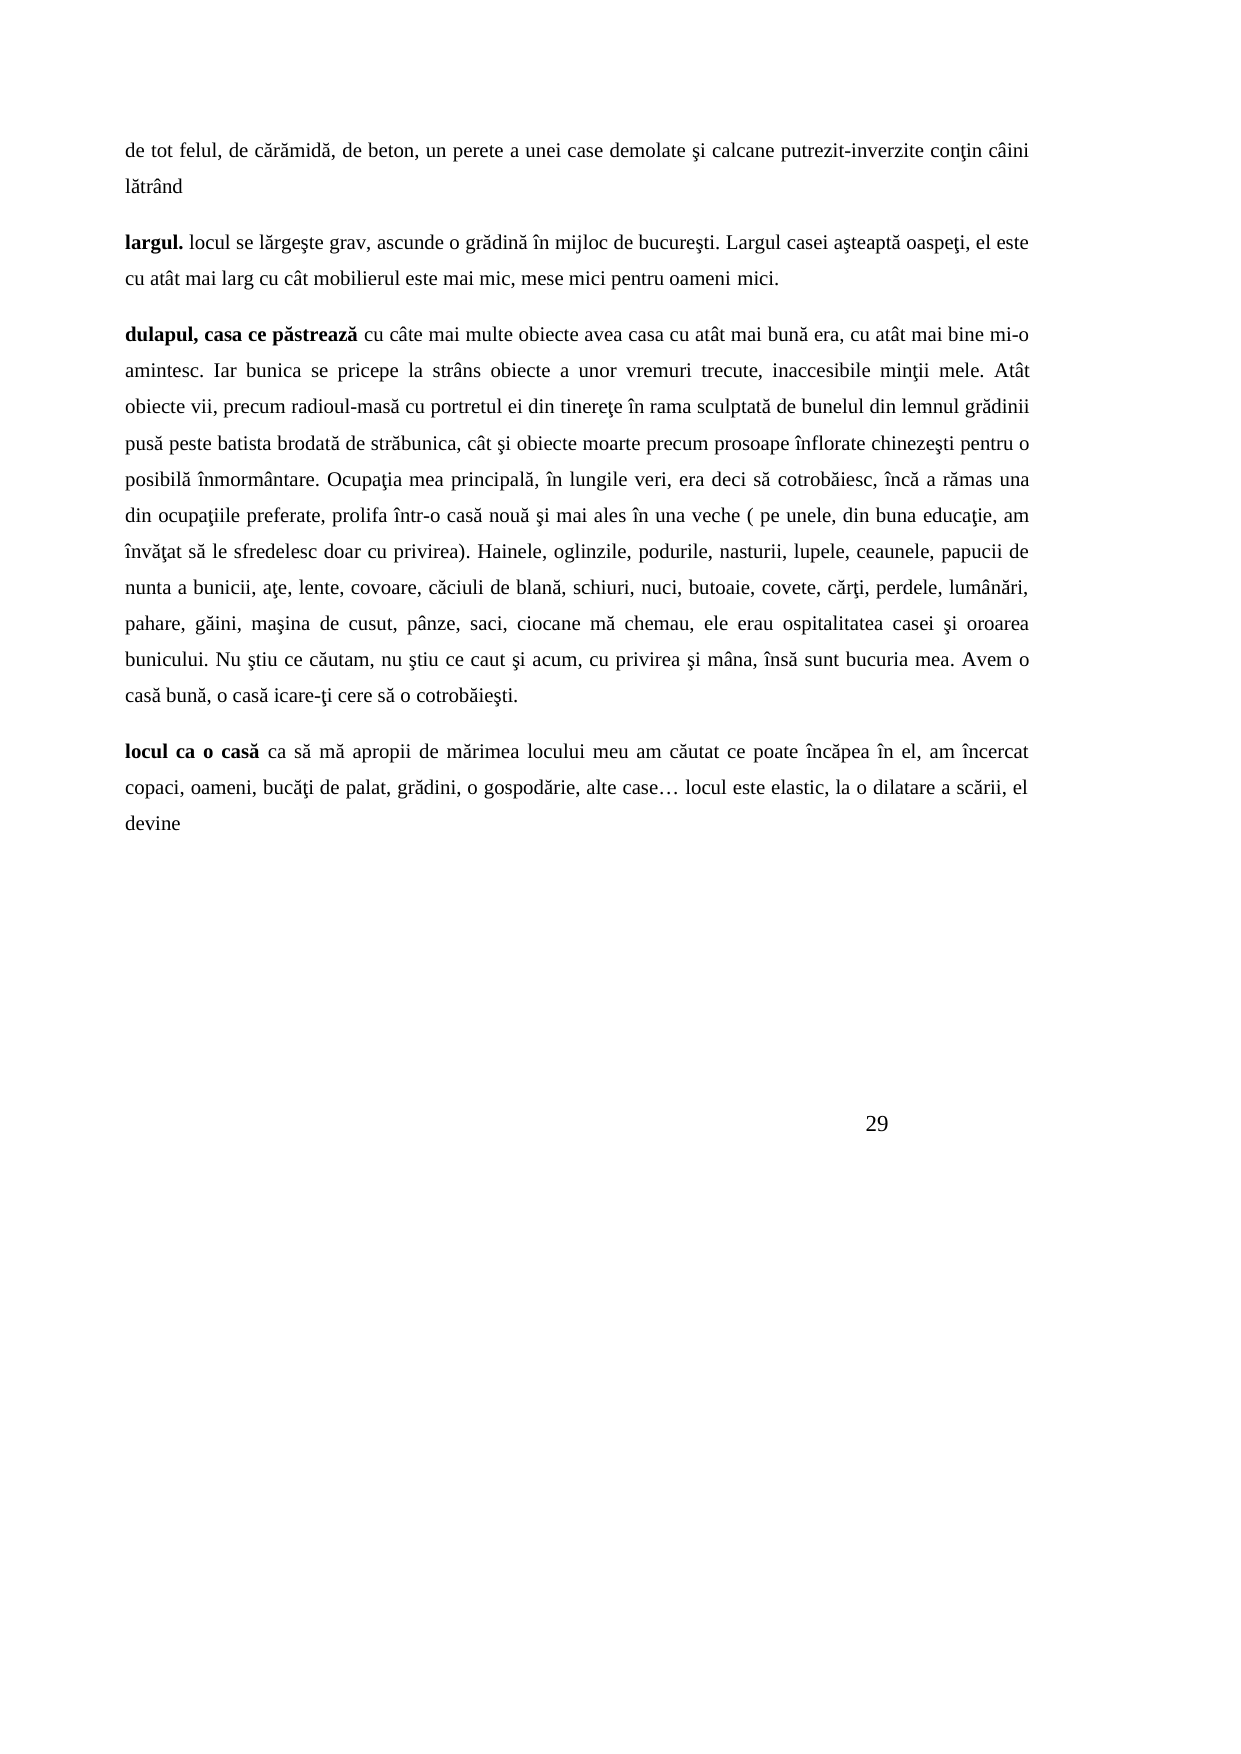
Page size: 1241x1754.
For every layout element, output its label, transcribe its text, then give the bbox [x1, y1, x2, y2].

text largul. locul se lărgeşte grav, ascunde o grădină în mijloc de bucureşti. Largul casei aşteaptă oaspeţi, el este cu atât mai larg cu cât mobilierul este mai mic, mese mici pentru oameni mici. [125, 230, 1031, 290]
text dulapul, casa ce păstrează cu câte mai multe obiecte avea casa cu atât mai bună era, cu atât mai bine mi-o amintesc. Iar bunica se pricepe la strâns obiecte a unor vremuri trecute, inaccesibile minţii mele. Atât obiecte vii, precum radioul-masă cu portretul ei din tinereţe în rama sculptată de bunelul din lemnul grădinii pusă peste batista brodată de străbunica, cât şi obiecte moarte precum prosoape înflorate chinezeşti pentru o posibilă înmormântare. Ocupaţia mea principală, în lungile veri, era deci să cotrobăiesc, încă a rămas una din ocupaţiile preferate, prolifa într-o casă nouă şi mai ales în una veche ( pe unele, din buna educaţie, am învăţat să le sfredelesc doar cu privirea). Hainele, oglinzile, podurile, nasturii, lupele, ceaunele, papucii de nunta a bunicii, aţe, lente, covoare, căciuli de blană, schiuri, nuci, butoaie, covete, cărţi, perdele, lumânări, pahare, găini, maşina de cusut, pânze, saci, ciocane mă chemau, ele erau ospitalitatea casei şi oroarea bunicului. Nu ştiu ce căutam, nu ştiu ce caut şi acum, cu privirea şi mâna, însă sunt bucuria mea. Avem o casă bună, o casă icare-ţi cere să o cotrobăieşti. [125, 322, 1031, 707]
text locul ca o casă ca să mă apropii de mărimea locului meu am căutat ce poate încăpea în el, am încercat copaci, oameni, bucăţi de palat, grădini, o gospodărie, alte case… locul este elastic, la o dilatare a scării, el devine [125, 739, 1031, 835]
text de tot felul, de cărămidă, de beton, un perete a unei case demolate şi calcane putrezit-inverzite conţin câini lătrând [125, 137, 1031, 198]
